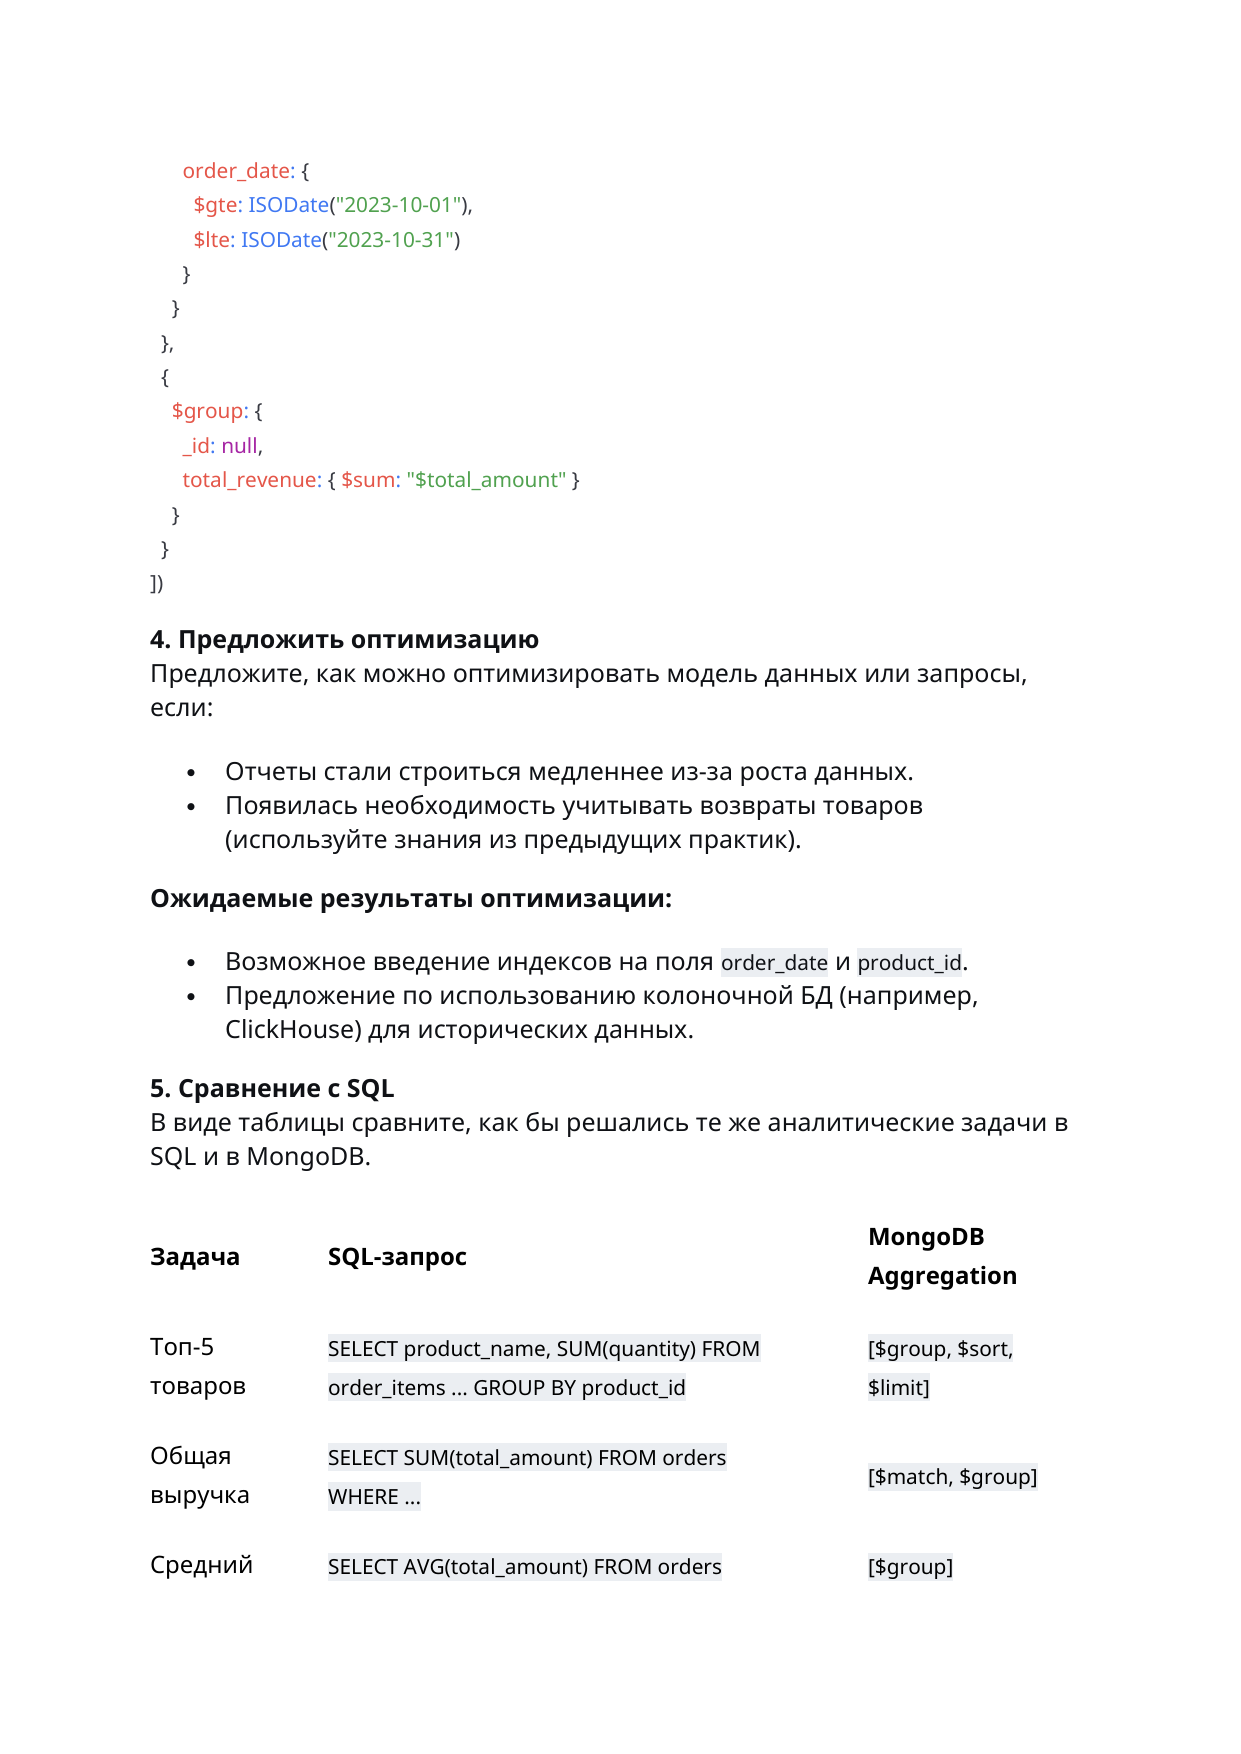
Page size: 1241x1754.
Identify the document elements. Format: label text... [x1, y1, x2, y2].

table_cell SELECT product_name, SUM(quantity) FROM order_items ... GROUP BY product_id [303, 1308, 843, 1417]
text order_date: { [150, 150, 1090, 184]
text } [150, 253, 1090, 287]
table_header SQL-запрос [303, 1198, 843, 1307]
list Отчеты стали строиться медленнее из-за роста данных. [187, 753, 1090, 787]
text 5. Сравнение с SQL В виде таблицы сравните, как бы решались те же аналитические задачи в SQL и в MongoDB. [150, 1071, 1090, 1173]
text ]) [150, 562, 1090, 597]
text $gte: ISODate("2023-10-01"), [150, 184, 1090, 219]
text { [150, 356, 1090, 391]
text $group: { [150, 391, 1090, 425]
text } [150, 528, 1090, 562]
table_cell SELECT SUM(total_amount) FROM orders WHERE ... [303, 1417, 843, 1526]
text }, [150, 322, 1090, 356]
table_cell [$group, $sort, $limit] [843, 1308, 1090, 1417]
text 4. Предложить оптимизацию Предложите, как можно оптимизировать модель данных или запросы, если: [150, 622, 1090, 724]
list Предложение по использованию колоночной БД (например, ClickHouse) для исторических данных. [187, 978, 1090, 1046]
table_cell Средний чек [150, 1526, 303, 1596]
text _id: null, [150, 425, 1090, 459]
list Возможное введение индексов на поля order_date и product_id. [187, 944, 1090, 978]
table_cell Топ-5 товаров [150, 1308, 303, 1417]
table_cell SELECT AVG(total_amount) FROM orders [303, 1526, 843, 1596]
text } [150, 494, 1090, 528]
table_cell [$match, $group] [843, 1417, 1090, 1526]
table_header MongoDB Aggregation [843, 1198, 1090, 1307]
text $lte: ISODate("2023-10-31") [150, 219, 1090, 253]
list Появилась необходимость учитывать возвраты товаров (используйте знания из предыдущих практик). [187, 787, 1090, 855]
table_cell [$group] [843, 1526, 1090, 1596]
table_cell Общая выручка [150, 1417, 303, 1526]
text Ожидаемые результаты оптимизации: [150, 880, 1090, 914]
text } [150, 287, 1090, 322]
table_header Задача [150, 1198, 303, 1307]
text total_revenue: { $sum: "$total_amount" } [150, 459, 1090, 494]
